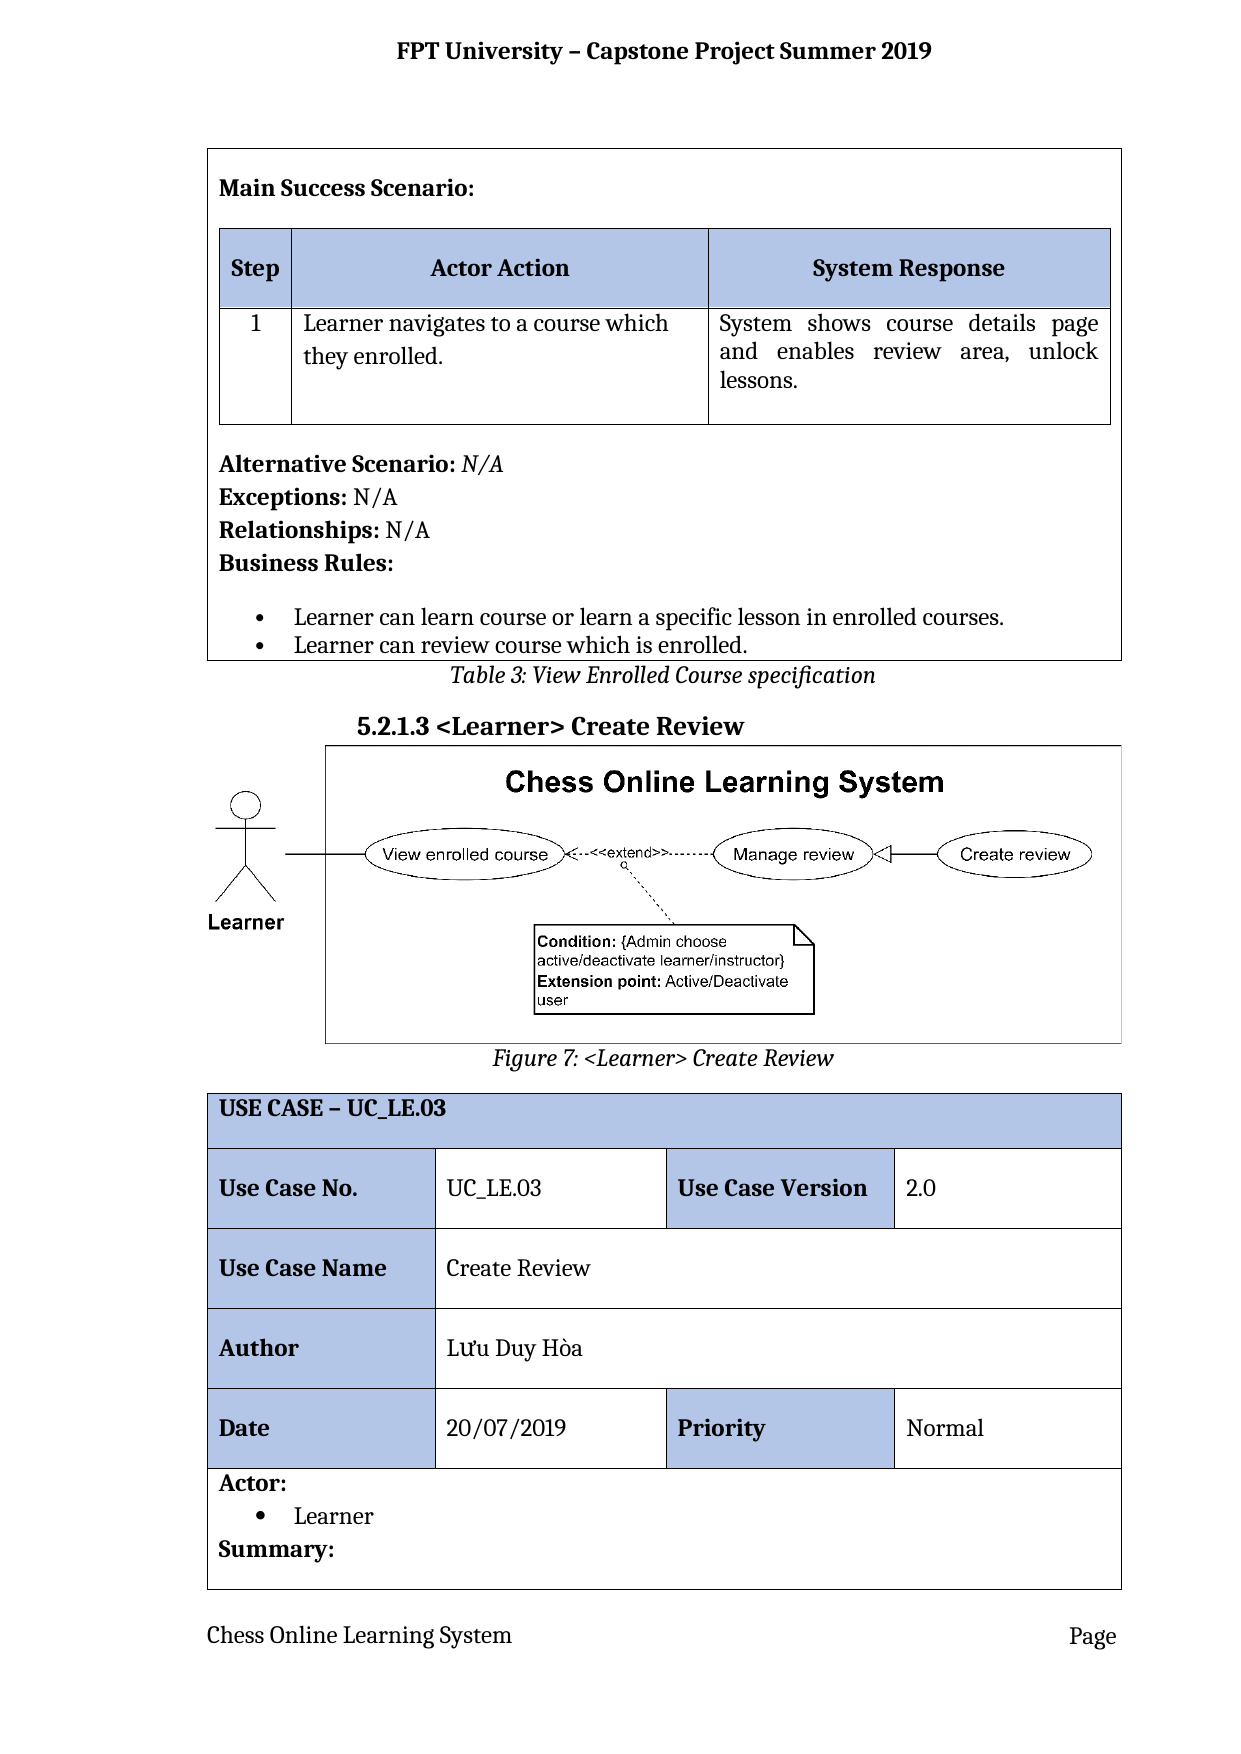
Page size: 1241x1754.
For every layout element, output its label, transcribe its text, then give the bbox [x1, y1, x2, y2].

table_cell Use Case No. [208, 1149, 435, 1228]
table_cell Date [208, 1389, 435, 1468]
table_cell UC_LE.03 [436, 1149, 666, 1228]
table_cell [208, 1469, 1121, 1589]
table_header USE CASE – UC_LE.03 [208, 1094, 1121, 1148]
picture [207, 745, 1122, 1044]
table_cell 20/07/2019 [436, 1389, 666, 1468]
table_cell Lưu Duy Hòa [436, 1309, 1121, 1388]
table_cell Normal [895, 1389, 1121, 1468]
subtitle 5.2.1.3 <Learner> Create Review [357, 711, 1124, 742]
table_cell 2.0 [895, 1149, 1121, 1228]
table_cell Create Review [436, 1229, 1121, 1308]
table_cell Priority [667, 1389, 894, 1468]
table_cell Use Case Version [667, 1149, 894, 1228]
table_cell Use Case Name [208, 1229, 435, 1308]
table_cell Author [208, 1309, 435, 1388]
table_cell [208, 149, 1121, 660]
